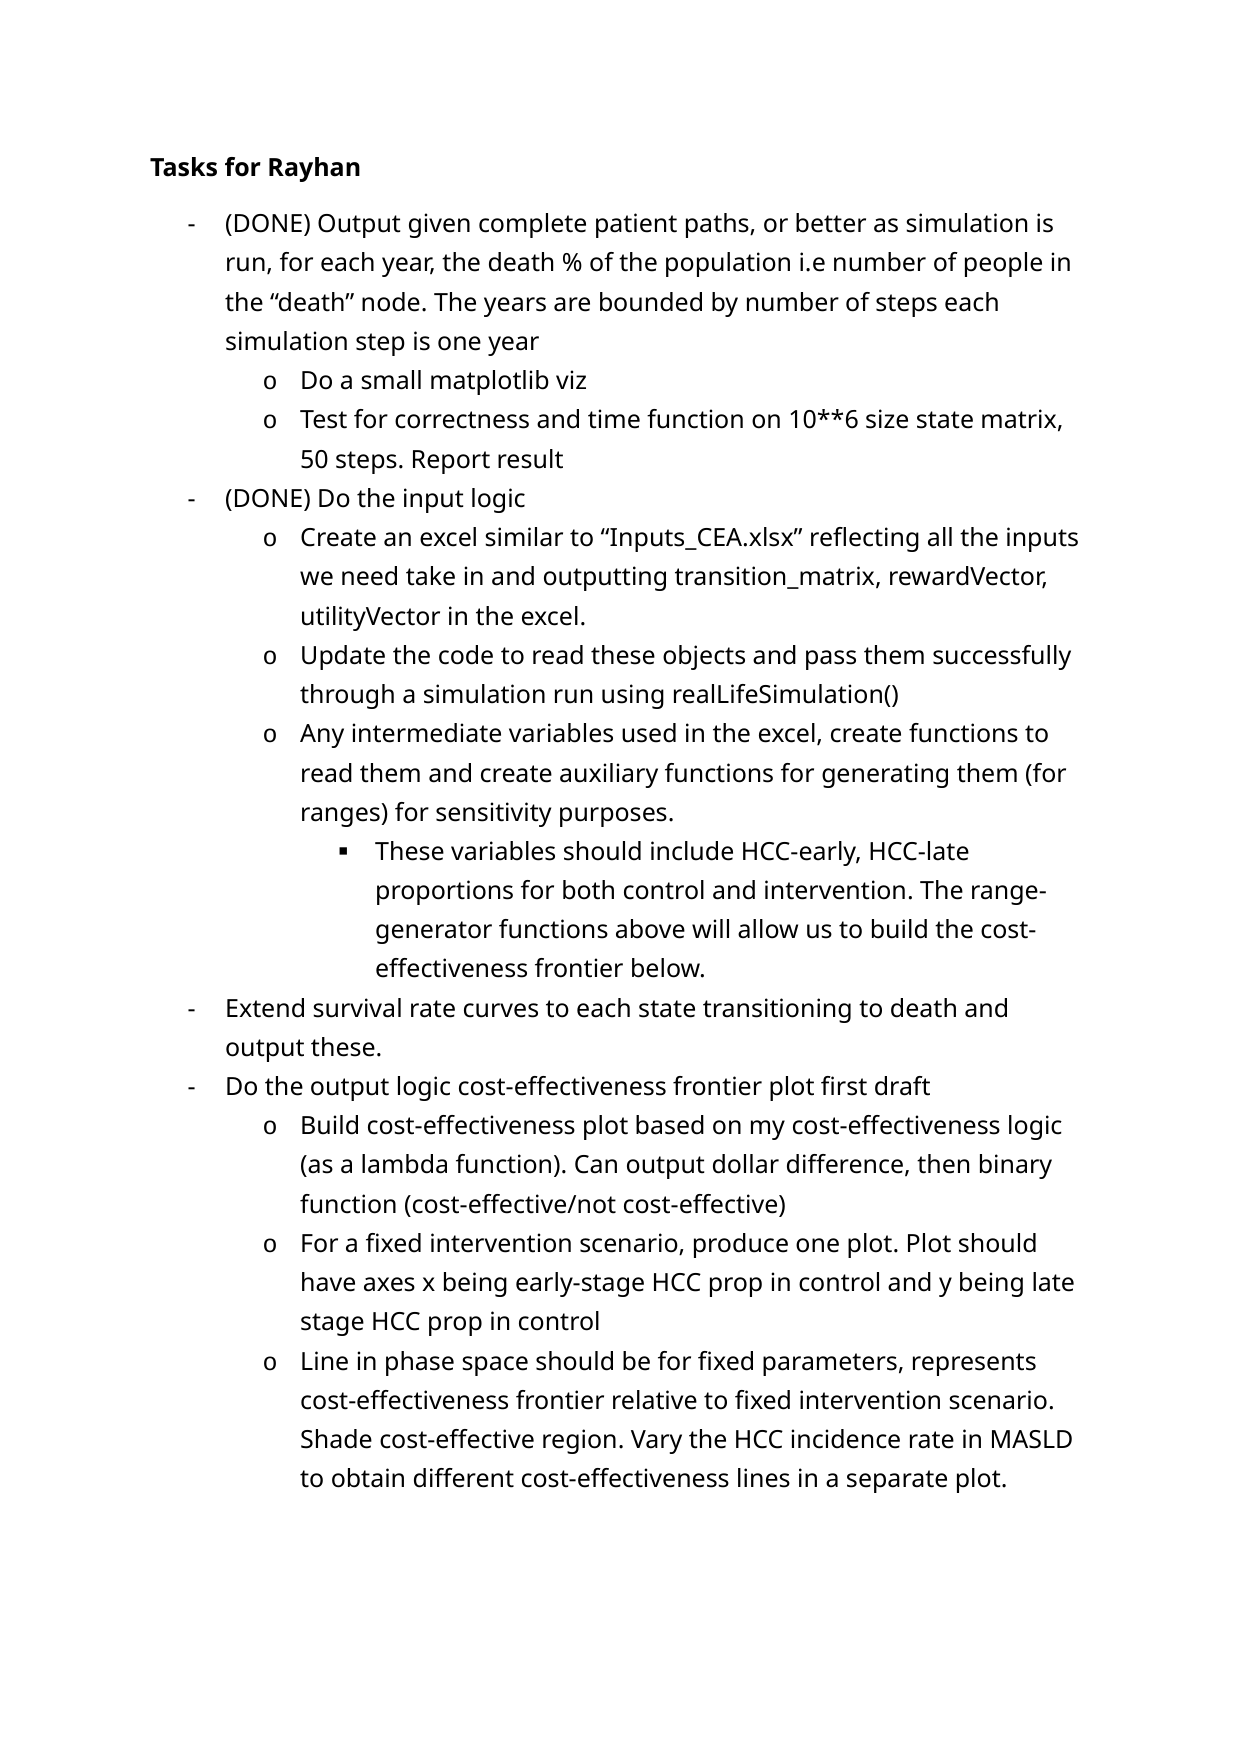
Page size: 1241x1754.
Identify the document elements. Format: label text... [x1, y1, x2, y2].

text Tasks for Rayhan [150, 150, 1090, 184]
list (DONE) Output given complete patient paths, or better as simulation is run, for each year, the death % of the population i.e number of people in the “death” node. The years are bounded by number of steps each simulation step is one year [187, 206, 1090, 357]
list Update the code to read these objects and pass them successfully through a simulation run using realLifeSimulation() [262, 637, 1090, 711]
list Extend survival rate curves to each state transitioning to death and output these. [187, 990, 1090, 1063]
list Do a small matplotlib viz [262, 362, 1090, 397]
list Create an excel similar to “Inputs_CEA.xlsx” reflecting all the inputs we need take in and outputting transition_matrix, rewardVector, utilityVector in the excel. [262, 519, 1090, 632]
list For a fixed intervention scenario, produce one plot. Plot should have axes x being early-stage HCC prop in control and y being late stage HCC prop in control [262, 1225, 1090, 1338]
list These variables should include HCC-early, HCC-late proportions for both control and intervention. The range-generator functions above will allow us to build the cost-effectiveness frontier below. [337, 833, 1090, 985]
list Do the output logic cost-effectiveness frontier plot first draft [187, 1068, 1090, 1103]
list Any intermediate variables used in the excel, create functions to read them and create auxiliary functions for generating them (for ranges) for sensitivity purposes. [262, 716, 1090, 828]
list Build cost-effectiveness plot based on my cost-effectiveness logic (as a lambda function). Can output dollar difference, then binary function (cost-effective/not cost-effective) [262, 1108, 1090, 1220]
list Test for correctness and time function on 10**6 size state matrix, 50 steps. Report result [262, 402, 1090, 475]
list Line in phase space should be for fixed parameters, represents cost-effectiveness frontier relative to fixed intervention scenario. Shade cost-effective region. Vary the HCC incidence rate in MASLD to obtain different cost-effectiveness lines in a separate plot. [262, 1343, 1090, 1495]
list (DONE) Do the input logic [187, 480, 1090, 514]
